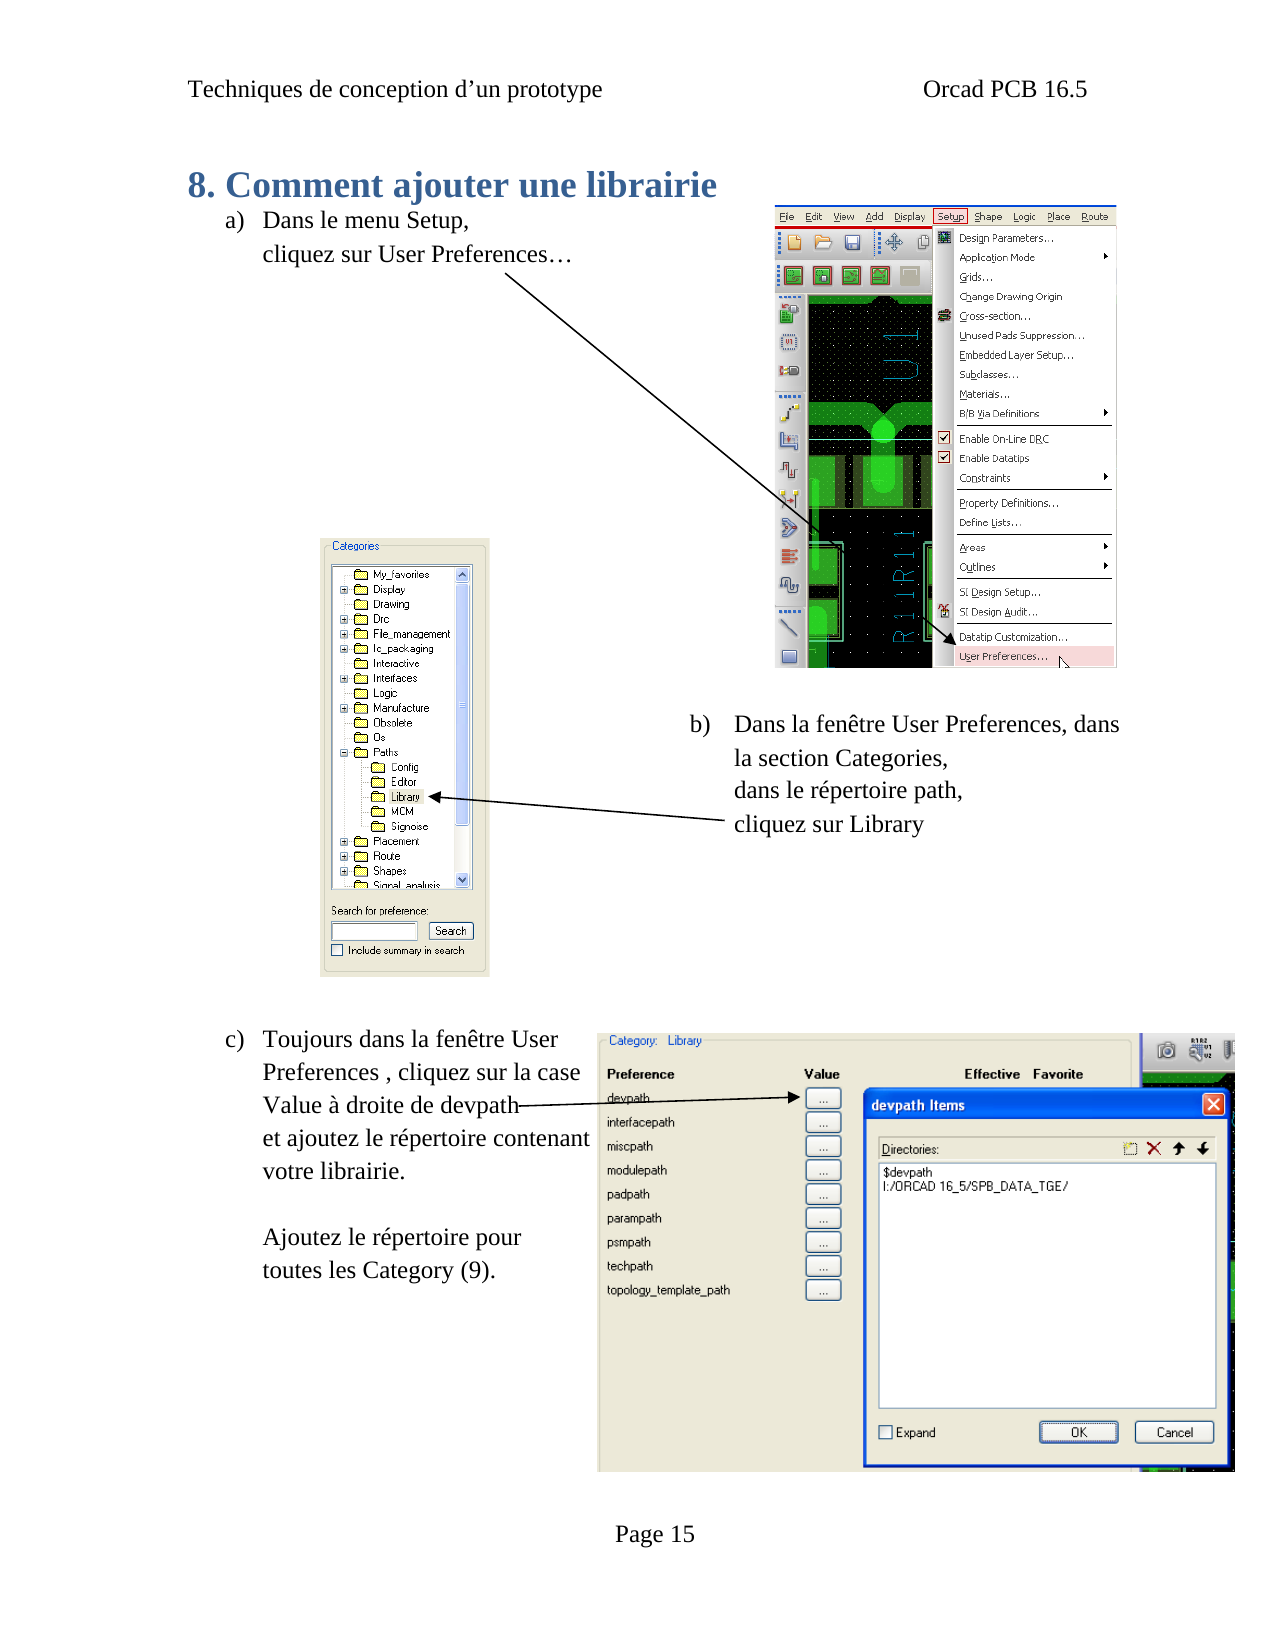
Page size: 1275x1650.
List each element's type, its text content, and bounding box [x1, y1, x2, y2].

picture [597, 1033, 1235, 1472]
list Dans le menu Setup, cliquez sur User Preferences… [225, 206, 1122, 300]
picture [774, 300, 1117, 668]
list Toujours dans la fenêtre User Preferences , cliquez sur la case Value à droite de devpath et ajoutez le répertoire contenant votre librairie. Ajoutez le répertoire pour toutes les Category (9). [225, 1024, 1122, 1284]
list Dans la fenêtre User Preferences, dans la section Categories, dans le répertoire path, cliquez sur Library [689, 709, 1122, 837]
picture [320, 538, 490, 977]
subtitle Comment ajouter une librairie [187, 162, 1122, 206]
